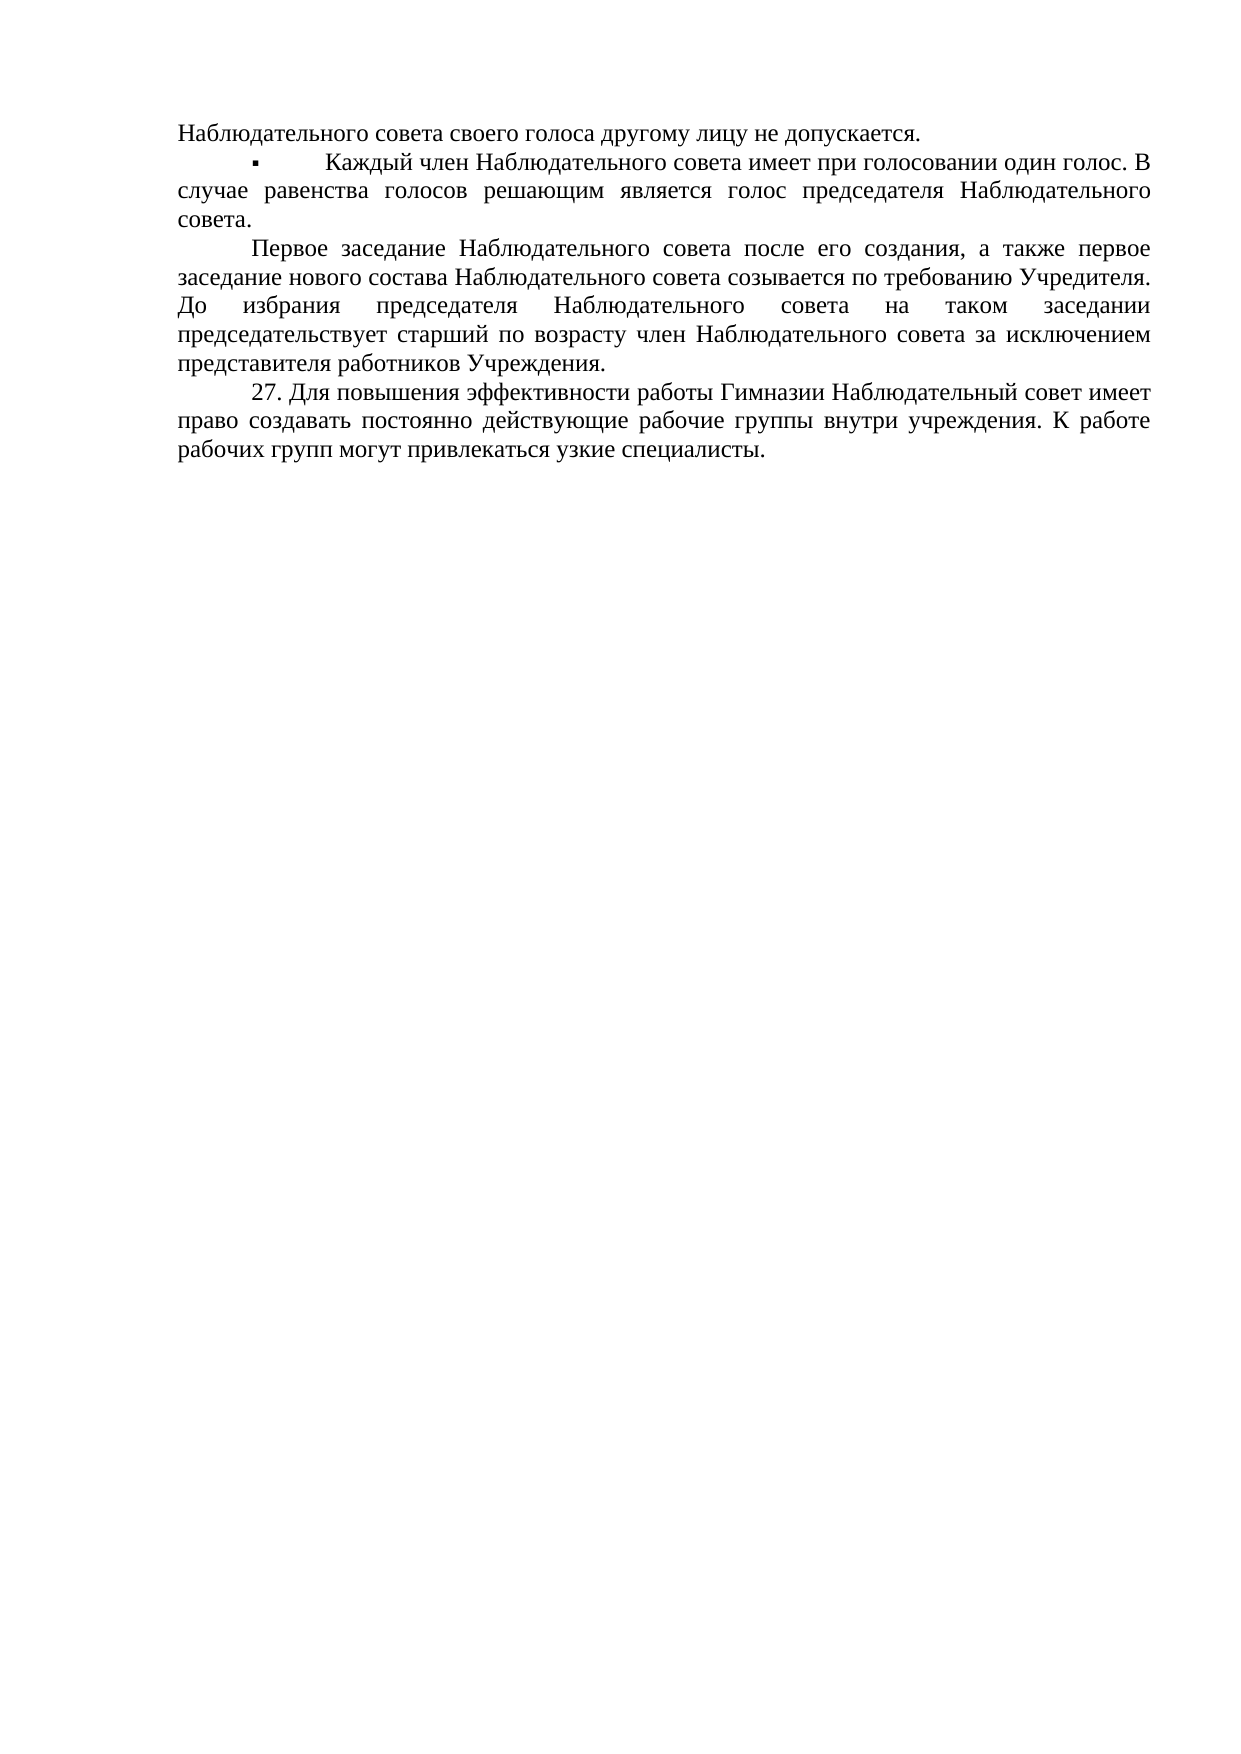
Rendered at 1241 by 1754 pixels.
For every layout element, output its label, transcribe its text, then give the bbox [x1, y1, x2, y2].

text 27. Для повышения эффективности работы Гимназии Наблюдательный совет имеет право создавать постоянно действующие рабочие группы внутри учреждения. К работе рабочих групп могут привлекаться узкие специалисты. [177, 377, 1152, 463]
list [177, 118, 1152, 147]
text Первое заседание Наблюдательного совета после его создания, а также первое заседание нового состава Наблюдательного совета созывается по требованию Учредителя. До избрания председателя Наблюдательного совета на таком заседании председательствует старший по возрасту член Наблюдательного совета за исключением представителя работников Учреждения. [177, 233, 1152, 377]
list Каждый член Наблюдательного совета имеет при голосовании один голос. В случае равенства голосов решающим является голос председателя Наблюдательного совета. [177, 147, 1152, 233]
